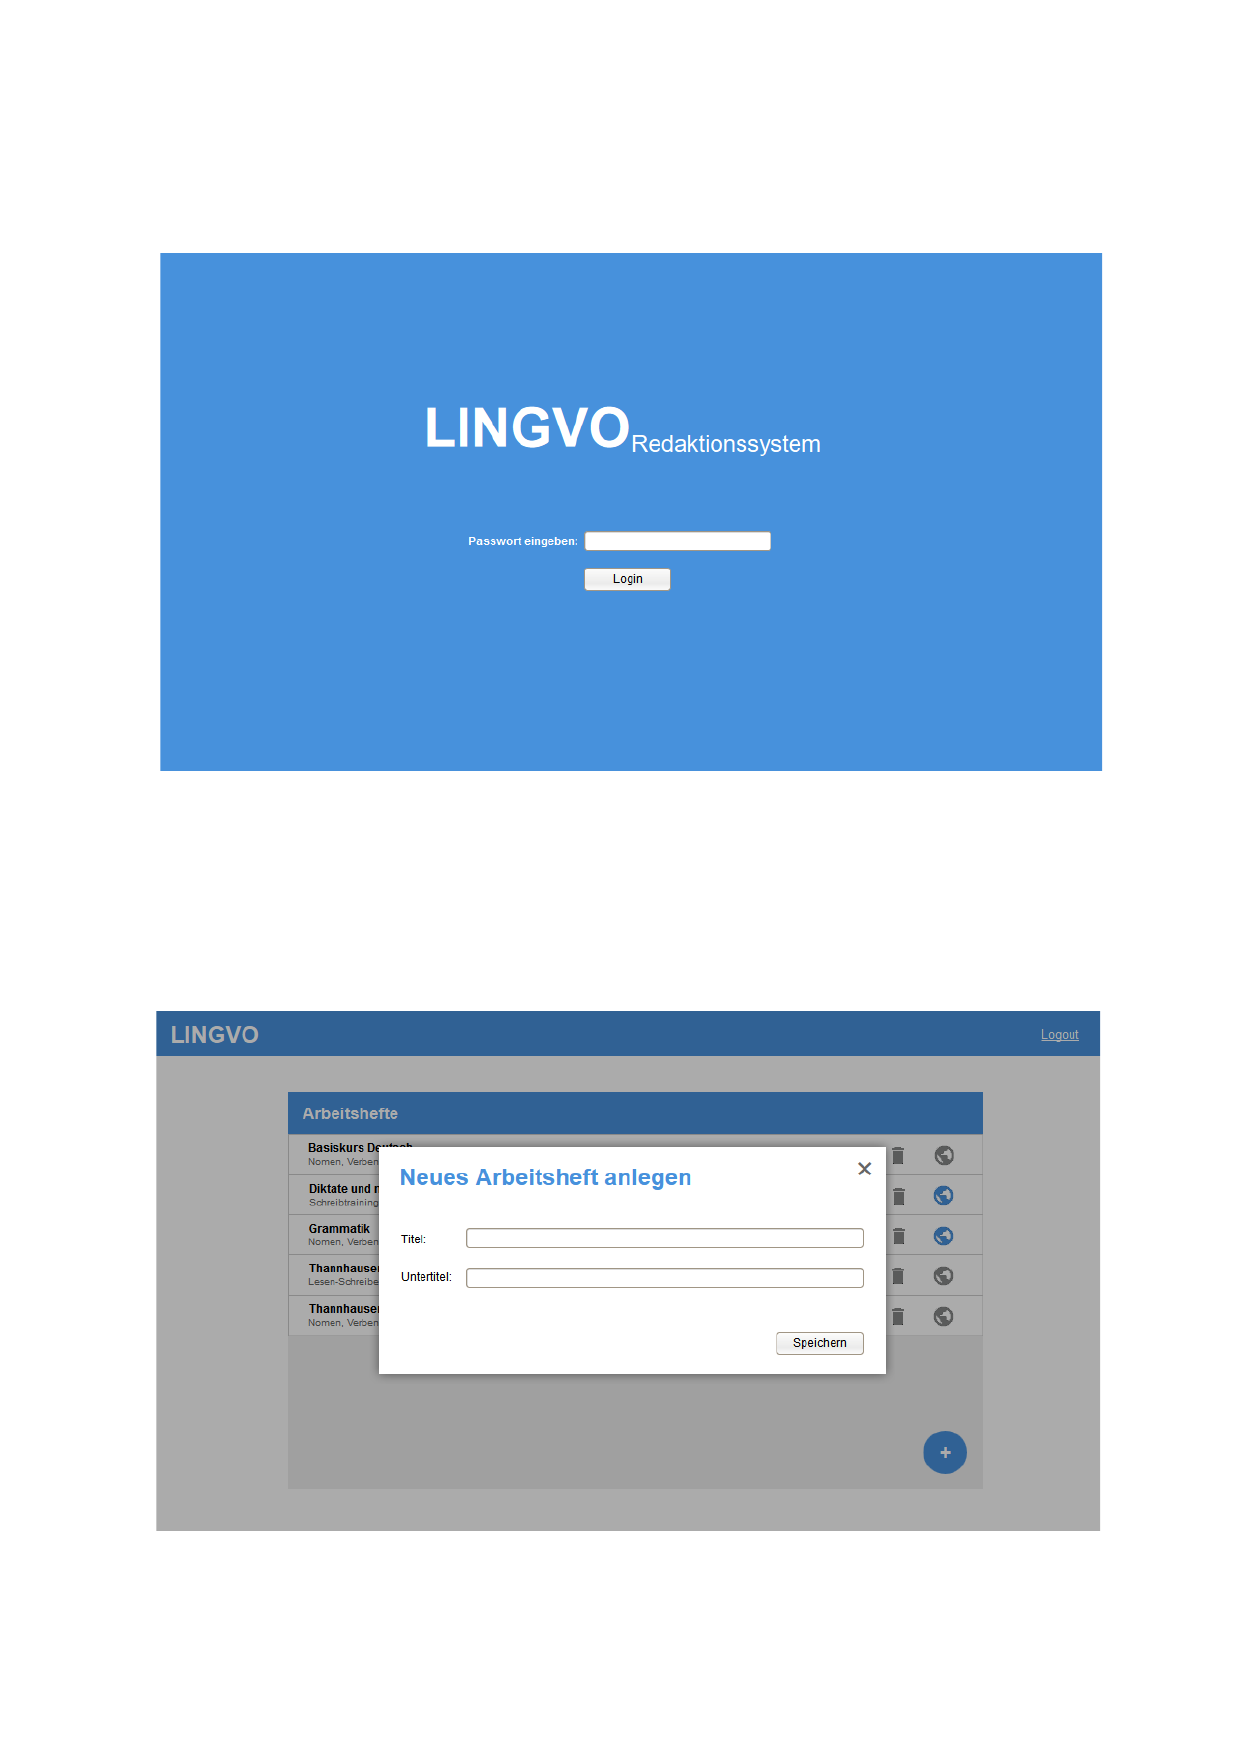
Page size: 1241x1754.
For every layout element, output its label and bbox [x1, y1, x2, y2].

picture [160, 253, 1103, 771]
picture [156, 1011, 1100, 1531]
